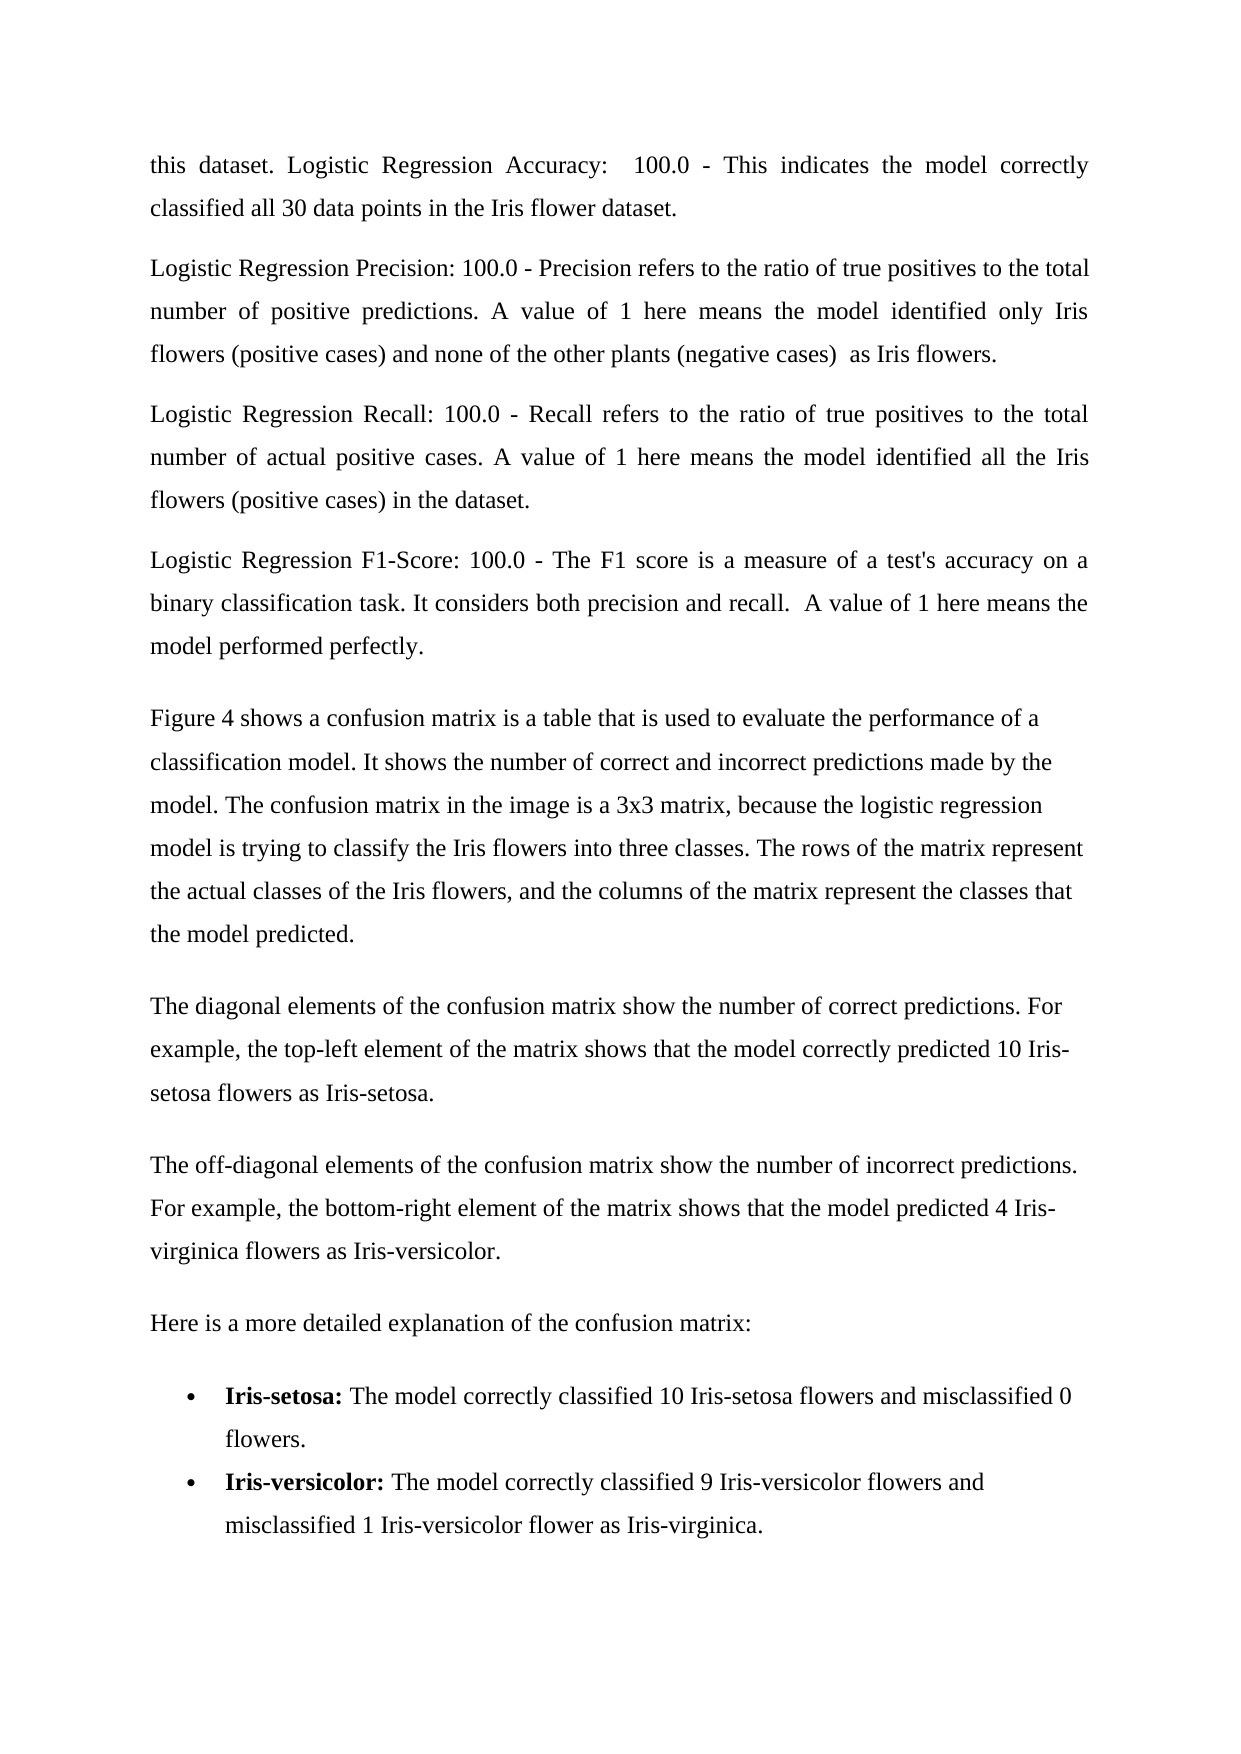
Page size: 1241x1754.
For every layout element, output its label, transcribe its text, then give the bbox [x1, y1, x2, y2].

text Figure 4 shows a confusion matrix is a table that is used to evaluate the performance of a classification model. It shows the number of correct and incorrect predictions made by the model. The confusion matrix in the image is a 3x3 matrix, because the logistic regression model is trying to classify the Iris flowers into three classes. The rows of the matrix represent the actual classes of the Iris flowers, and the columns of the matrix represent the classes that the model predicted. [150, 703, 1090, 948]
text Logistic Regression F1-Score: 100.0 - The F1 score is a measure of a test's accuracy on a binary classification task. It considers both precision and recall. A value of 1 here means the model performed perfectly. [150, 545, 1090, 660]
text Logistic Regression Recall: 100.0 - Recall refers to the ratio of true positives to the total number of actual positive cases. A value of 1 here means the model identified all the Iris flowers (positive cases) in the dataset. [150, 399, 1090, 514]
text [150, 150, 1090, 222]
list Iris-versicolor: The model correctly classified 9 Iris-versicolor flowers and misclassified 1 Iris-versicolor flower as Iris-virginica. [187, 1467, 1090, 1539]
text Logistic Regression Precision: 100.0 - Precision refers to the ratio of true positives to the total number of positive predictions. A value of 1 here means the model identified only Iris flowers (positive cases) and none of the other plants (negative cases) as Iris flowers. [150, 253, 1090, 368]
text The diagonal elements of the confusion matrix show the number of correct predictions. For example, the top-left element of the matrix shows that the model correctly predicted 10 Iris-setosa flowers as Iris-setosa. [150, 991, 1090, 1106]
list Iris-setosa: The model correctly classified 10 Iris-setosa flowers and misclassified 0 flowers. [187, 1381, 1090, 1453]
text The off-diagonal elements of the confusion matrix show the number of incorrect predictions. For example, the bottom-right element of the matrix shows that the model predicted 4 Iris-virginica flowers as Iris-versicolor. [150, 1150, 1090, 1265]
text Here is a more detailed explanation of the confusion matrix: [150, 1308, 1090, 1337]
